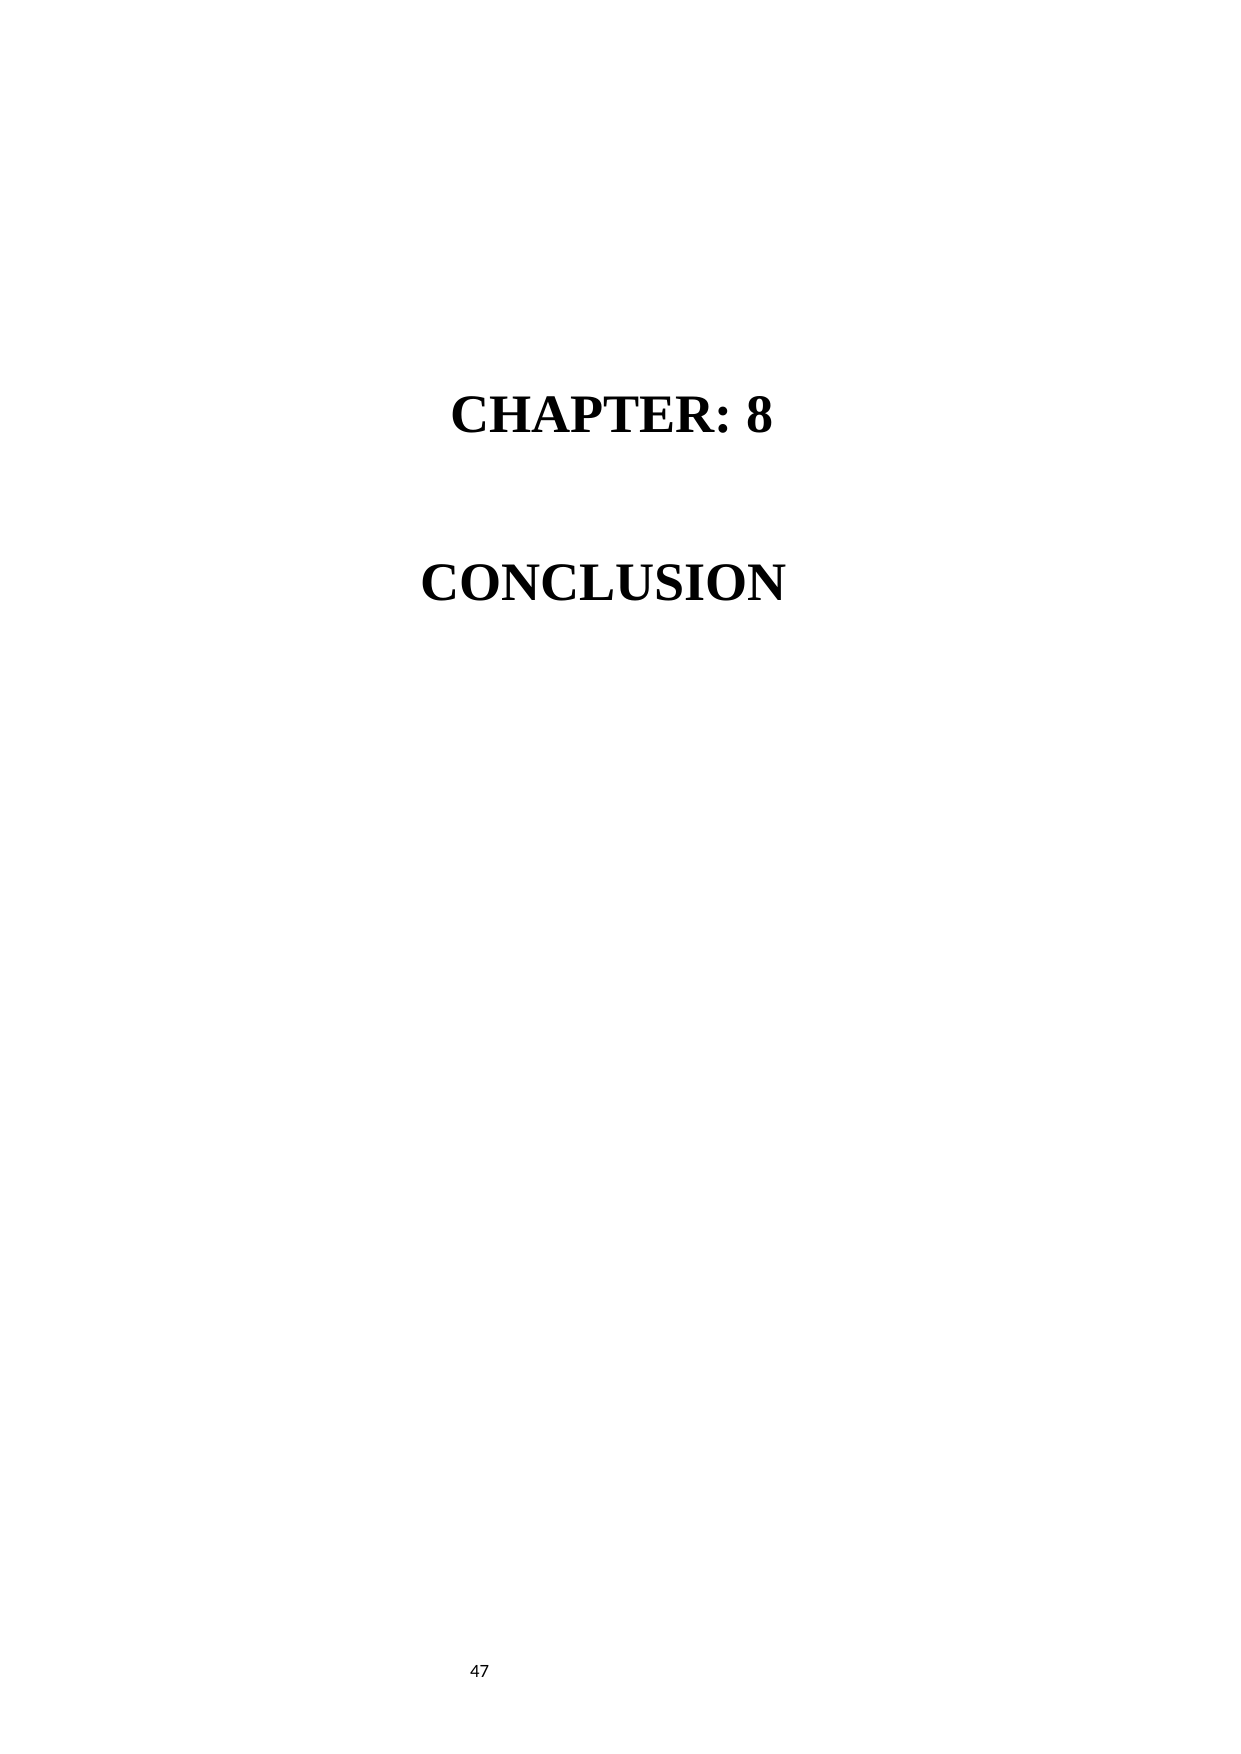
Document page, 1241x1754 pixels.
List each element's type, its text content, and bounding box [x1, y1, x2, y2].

text CHAPTER: 8 [450, 382, 1053, 444]
text CONCLUSION [406, 550, 1053, 612]
